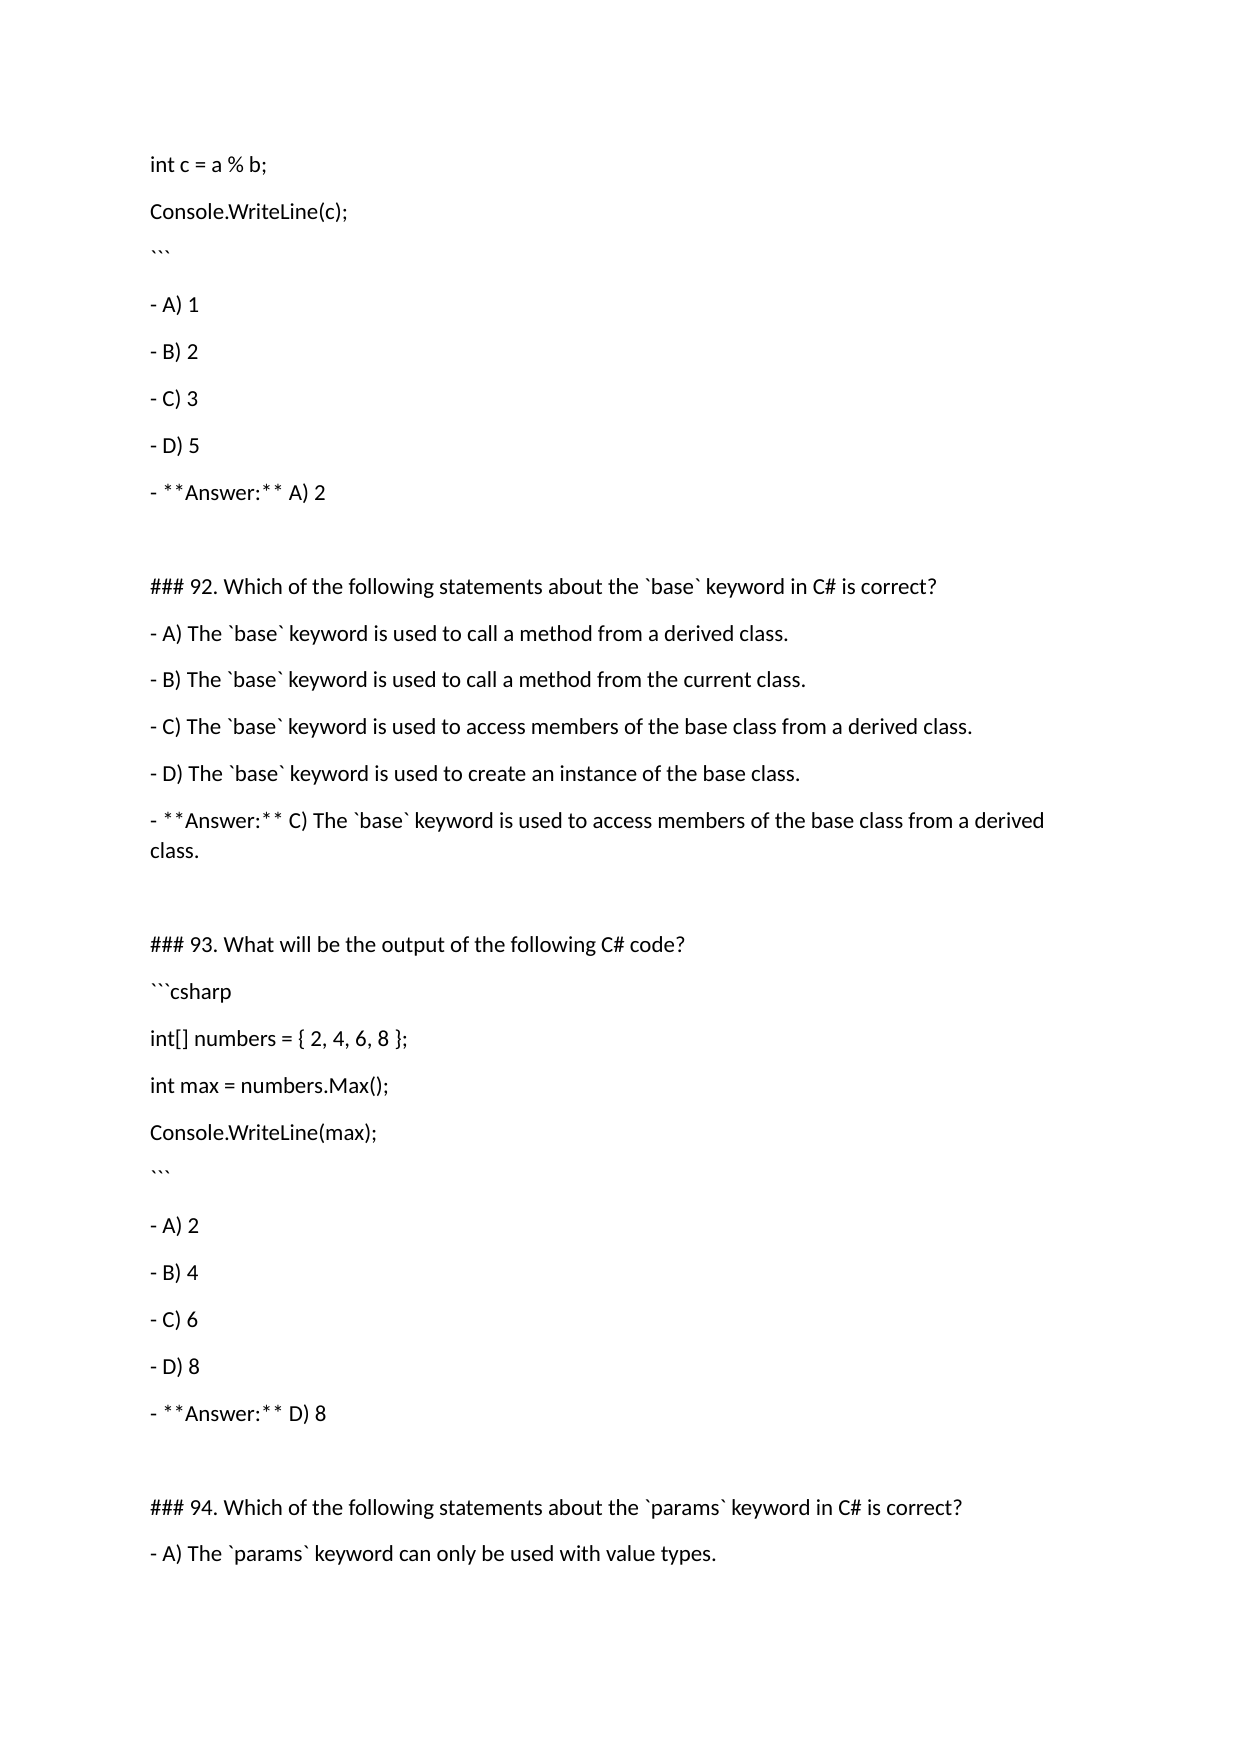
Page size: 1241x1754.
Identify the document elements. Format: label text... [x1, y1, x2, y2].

text - D) The `base` keyword is used to create an instance of the base class. [150, 759, 1090, 787]
text - A) 1 [150, 291, 1090, 319]
text - D) 8 [150, 1352, 1090, 1380]
text int c = a % b; [150, 150, 1090, 178]
text - D) 5 [150, 431, 1090, 459]
text ``` [150, 1164, 1090, 1193]
text - **Answer:** D) 8 [150, 1399, 1090, 1427]
text ### 93. What will be the output of the following C# code? [150, 930, 1090, 958]
text - C) The `base` keyword is used to access members of the base class from a derived class. [150, 712, 1090, 741]
text - A) The `params` keyword can only be used with value types. [150, 1539, 1090, 1568]
text Console.WriteLine(max); [150, 1118, 1090, 1146]
text - B) 4 [150, 1258, 1090, 1286]
text - **Answer:** A) 2 [150, 478, 1090, 506]
text int max = numbers.Max(); [150, 1071, 1090, 1099]
text ### 94. Which of the following statements about the `params` keyword in C# is correct? [150, 1493, 1090, 1521]
text - B) 2 [150, 337, 1090, 366]
text - A) The `base` keyword is used to call a method from a derived class. [150, 619, 1090, 647]
text ### 92. Which of the following statements about the `base` keyword in C# is correct? [150, 572, 1090, 600]
text int[] numbers = { 2, 4, 6, 8 }; [150, 1024, 1090, 1052]
text - A) 2 [150, 1211, 1090, 1239]
text - B) The `base` keyword is used to call a method from the current class. [150, 666, 1090, 694]
text ```csharp [150, 977, 1090, 1005]
text Console.WriteLine(c); [150, 197, 1090, 225]
text - C) 6 [150, 1305, 1090, 1333]
text - C) 3 [150, 384, 1090, 412]
text - **Answer:** C) The `base` keyword is used to access members of the base class from a derived class. [150, 806, 1090, 864]
text ``` [150, 244, 1090, 272]
